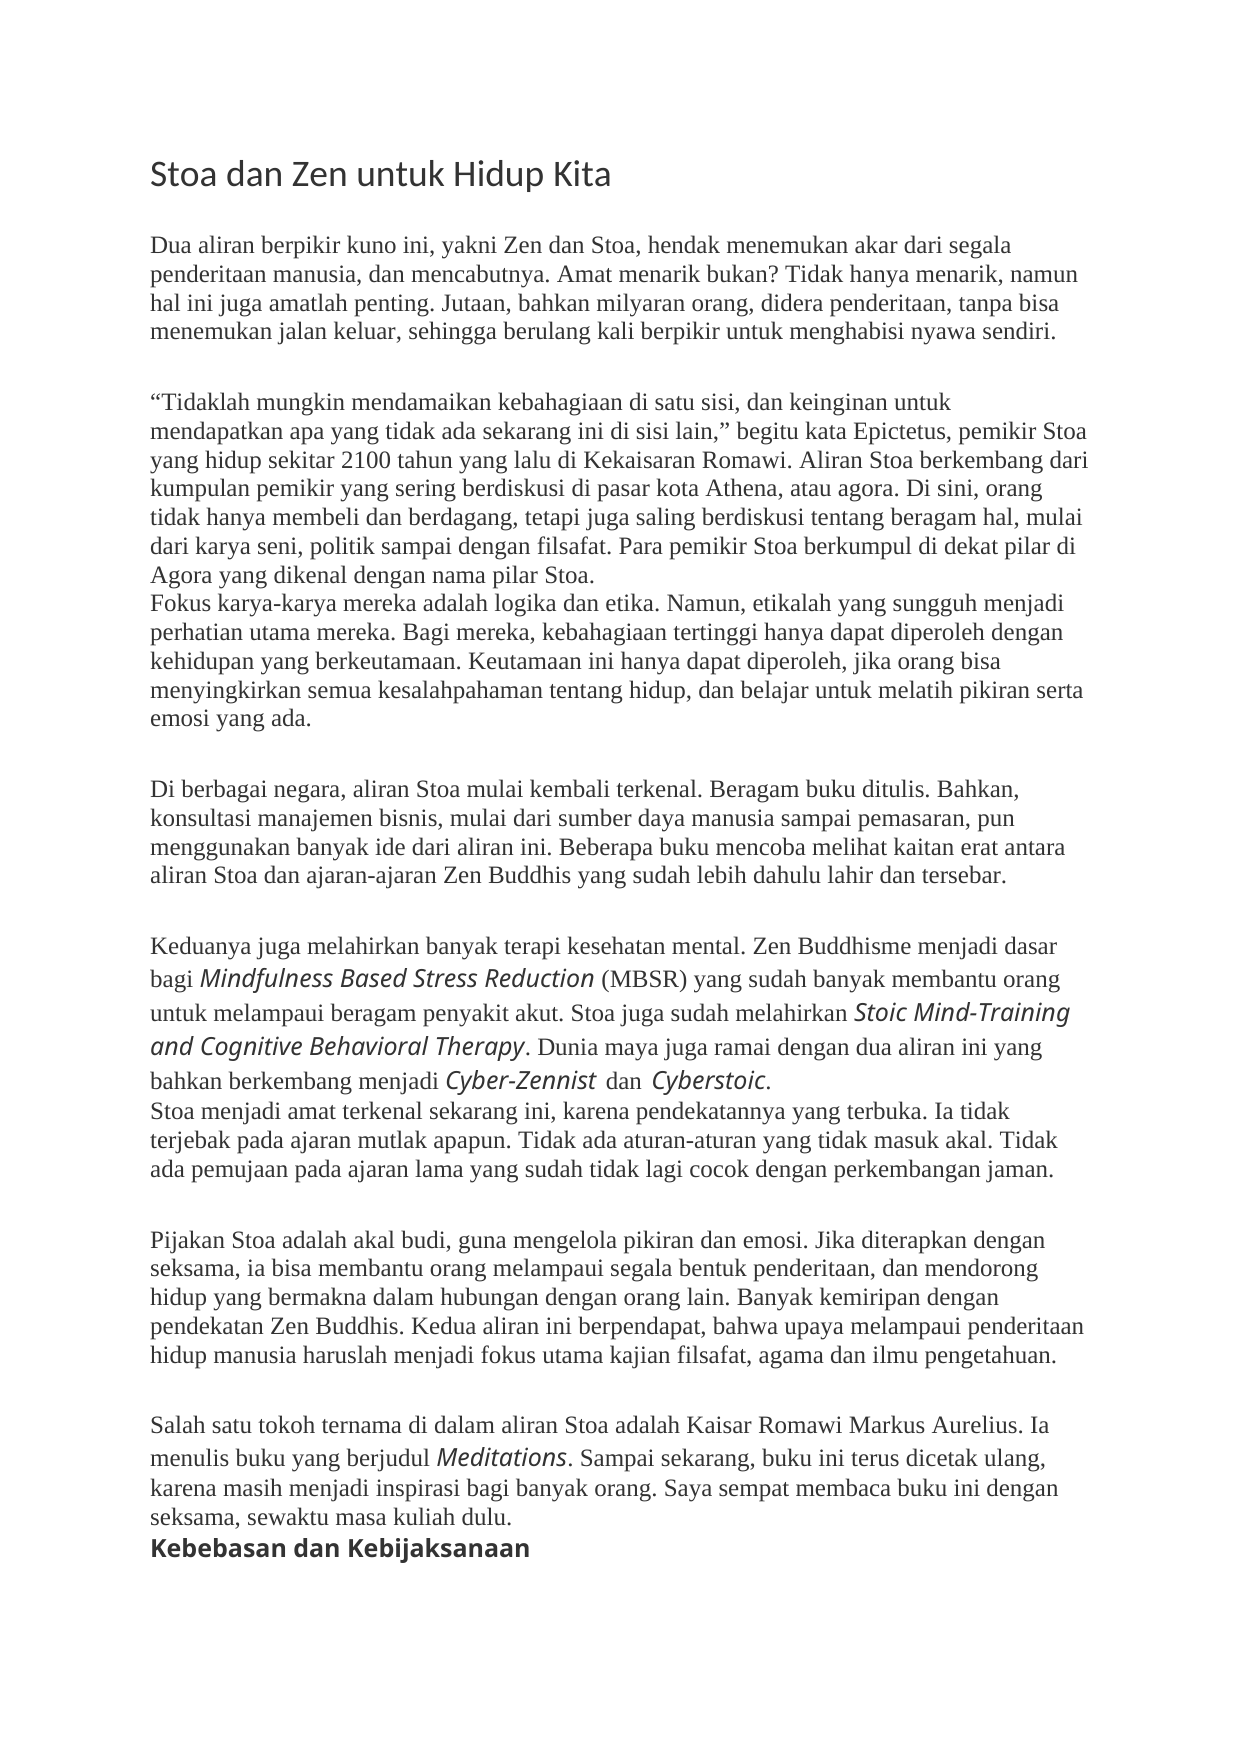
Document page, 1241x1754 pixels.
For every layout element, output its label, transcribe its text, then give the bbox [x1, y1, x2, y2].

text “Tidaklah mungkin mendamaikan kebahagiaan di satu sisi, dan keinginan untuk mendapatkan apa yang tidak ada sekarang ini di sisi lain,” begitu kata Epictetus, pemikir Stoa yang hidup sekitar 2100 tahun yang lalu di Kekaisaran Romawi. Aliran Stoa berkembang dari kumpulan pemikir yang sering berdiskusi di pasar kota Athena, atau agora. Di sini, orang tidak hanya membeli dan berdagang, tetapi juga saling berdiskusi tentang beragam hal, mulai dari karya seni, politik sampai dengan filsafat. Para pemikir Stoa berkumpul di dekat pilar di Agora yang dikenal dengan nama pilar Stoa. [150, 387, 1090, 588]
text Di berbagai negara, aliran Stoa mulai kembali terkenal. Beragam buku ditulis. Bahkan, konsultasi manajemen bisnis, mulai dari sumber daya manusia sampai pemasaran, pun menggunakan banyak ide dari aliran ini. Beberapa buku mencoba melihat kaitan erat antara aliran Stoa dan ajaran-ajaran Zen Buddhis yang sudah lebih dahulu lahir dan tersebar. [150, 774, 1090, 889]
text Kebebasan dan Kebijaksanaan [150, 1531, 1090, 1565]
text Fokus karya-karya mereka adalah logika dan etika. Namun, etikalah yang sungguh menjadi perhatian utama mereka. Bagi mereka, kebahagiaan tertinggi hanya dapat diperoleh dengan kehidupan yang berkeutamaan. Keutamaan ini hanya dapat diperoleh, jika orang bisa menyingkirkan semua kesalahpahaman tentang hidup, dan belajar untuk melatih pikiran serta emosi yang ada. [150, 588, 1090, 732]
subtitle Stoa dan Zen untuk Hidup Kita [150, 150, 1090, 196]
text Stoa menjadi amat terkenal sekarang ini, karena pendekatannya yang terbuka. Ia tidak terjebak pada ajaran mutlak apapun. Tidak ada aturan-aturan yang tidak masuk akal. Tidak ada pemujaan pada ajaran lama yang sudah tidak lagi cocok dengan perkembangan jaman. [150, 1096, 1090, 1183]
text Pijakan Stoa adalah akal budi, guna mengelola pikiran dan emosi. Jika diterapkan dengan seksama, ia bisa membantu orang melampaui segala bentuk penderitaan, dan mendorong hidup yang bermakna dalam hubungan dengan orang lain. Banyak kemiripan dengan pendekatan Zen Buddhis. Kedua aliran ini berpendapat, bahwa upaya melampaui penderitaan hidup manusia haruslah menjadi fokus utama kajian filsafat, agama dan ilmu pengetahuan. [150, 1225, 1090, 1368]
text Dua aliran berpikir kuno ini, yakni Zen dan Stoa, hendak menemukan akar dari segala penderitaan manusia, dan mencabutnya. Amat menarik bukan? Tidak hanya menarik, namun hal ini juga amatlah penting. Jutaan, bahkan milyaran orang, didera penderitaan, tanpa bisa menemukan jalan keluar, sehingga berulang kali berpikir untuk menghabisi nyawa sendiri. [150, 230, 1090, 345]
text Salah satu tokoh ternama di dalam aliran Stoa adalah Kaisar Romawi Markus Aurelius. Ia menulis buku yang berjudul Meditations. Sampai sekarang, buku ini terus dicetak ulang, karena masih menjadi inspirasi bagi banyak orang. Saya sempat membaca buku ini dengan seksama, sewaktu masa kuliah dulu. [150, 1411, 1090, 1531]
text Keduanya juga melahirkan banyak terapi kesehatan mental. Zen Buddhisme menjadi dasar bagi Mindfulness Based Stress Reduction (MBSR) yang sudah banyak membantu orang untuk melampaui beragam penyakit akut. Stoa juga sudah melahirkan Stoic Mind-Training and Cognitive Behavioral Therapy. Dunia maya juga ramai dengan dua aliran ini yang bahkan berkembang menjadi Cyber-Zennist dan Cyberstoic. [150, 931, 1090, 1096]
